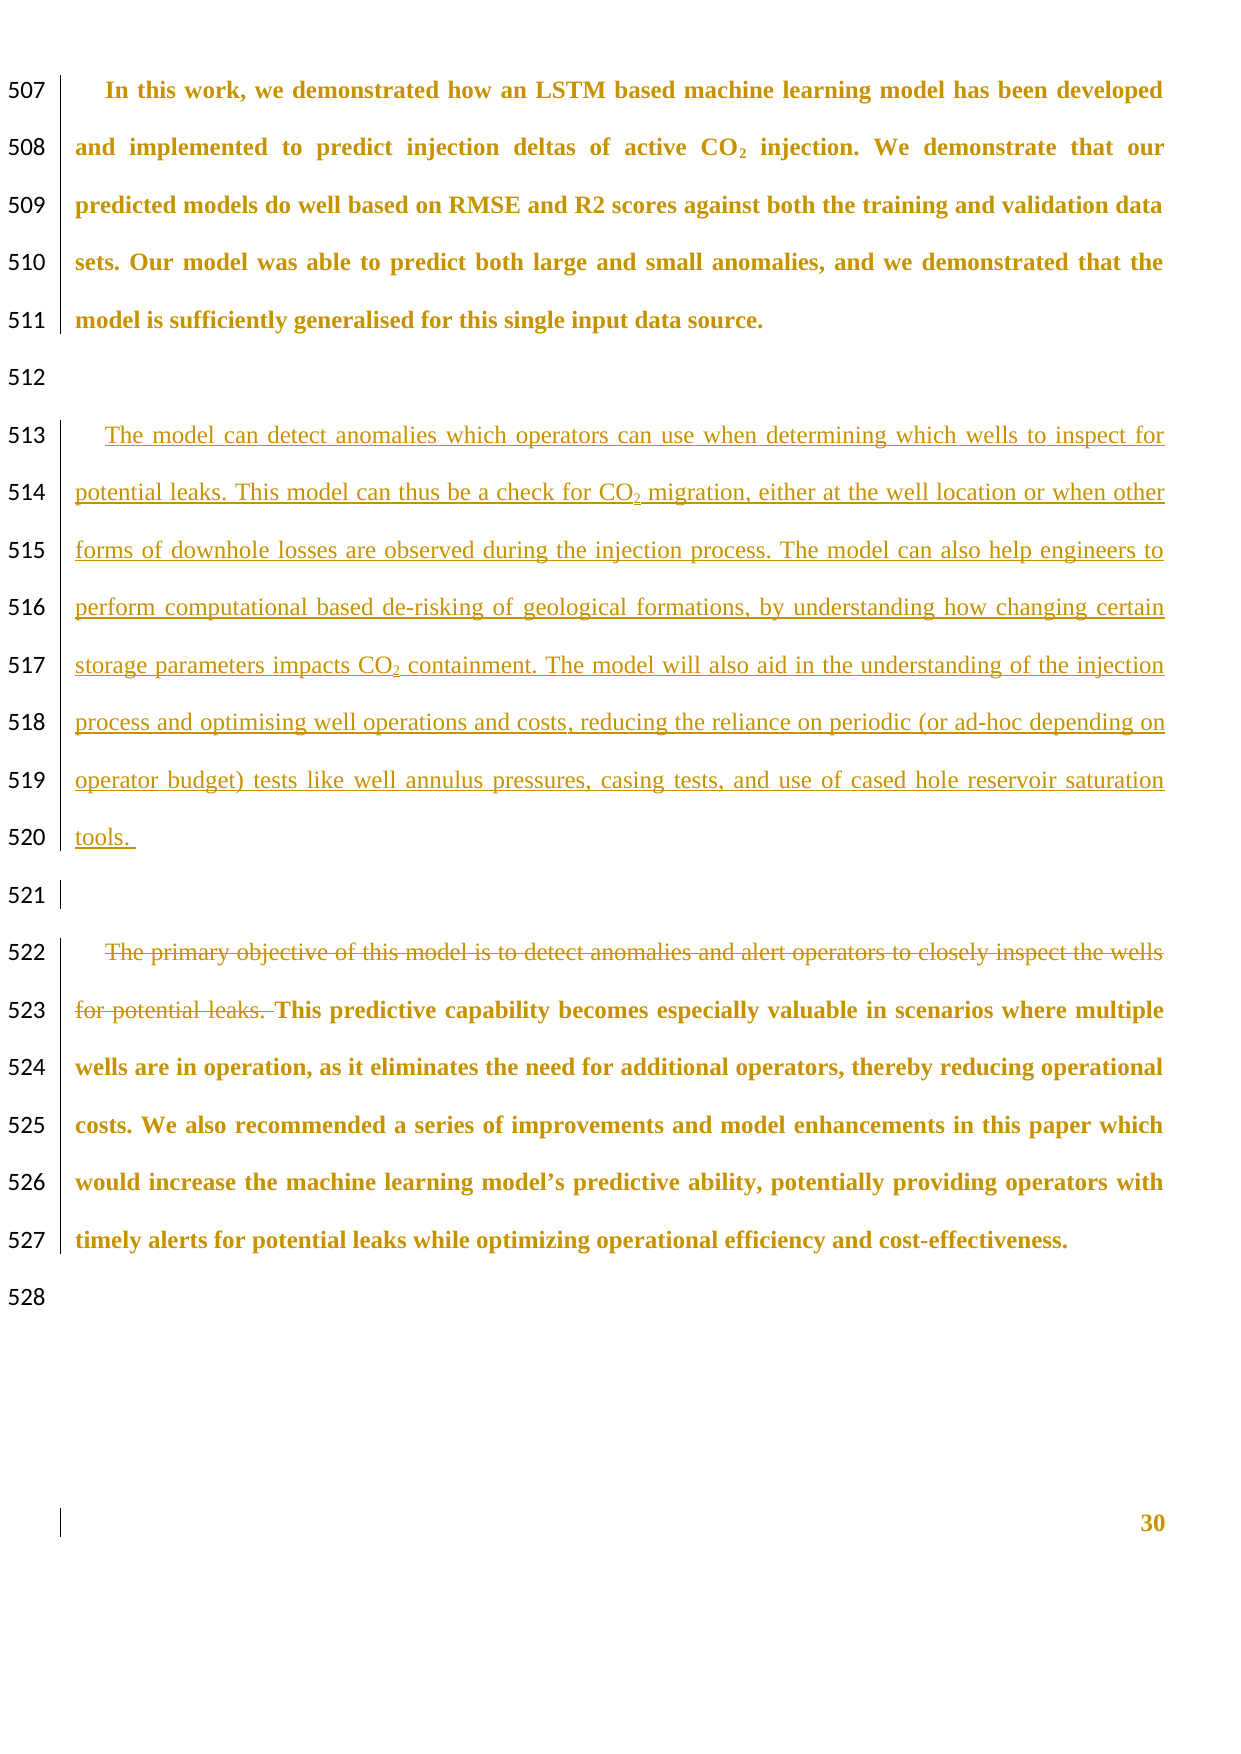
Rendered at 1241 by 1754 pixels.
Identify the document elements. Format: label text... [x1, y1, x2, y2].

text In this work, we demonstrated how an LSTM based machine learning model has been developed and implemented to predict injection deltas of active CO2 injection. We demonstrate that our predicted models do well based on RMSE and R2 scores against both the training and validation data sets. Our model was able to predict both large and small anomalies, and we demonstrated that the model is sufficiently generalised for this single input data source. [75, 75, 1165, 334]
text This predictive capability becomes especially valuable in scenarios where multiple wells are in operation, as it eliminates the need for additional operators, thereby reducing operational costs. We also recommended a series of improvements and model enhancements in this paper which would increase the machine learning model’s predictive ability, potentially providing operators with timely alerts for potential leaks while optimizing operational efficiency and cost-effectiveness. [75, 937, 1165, 1254]
